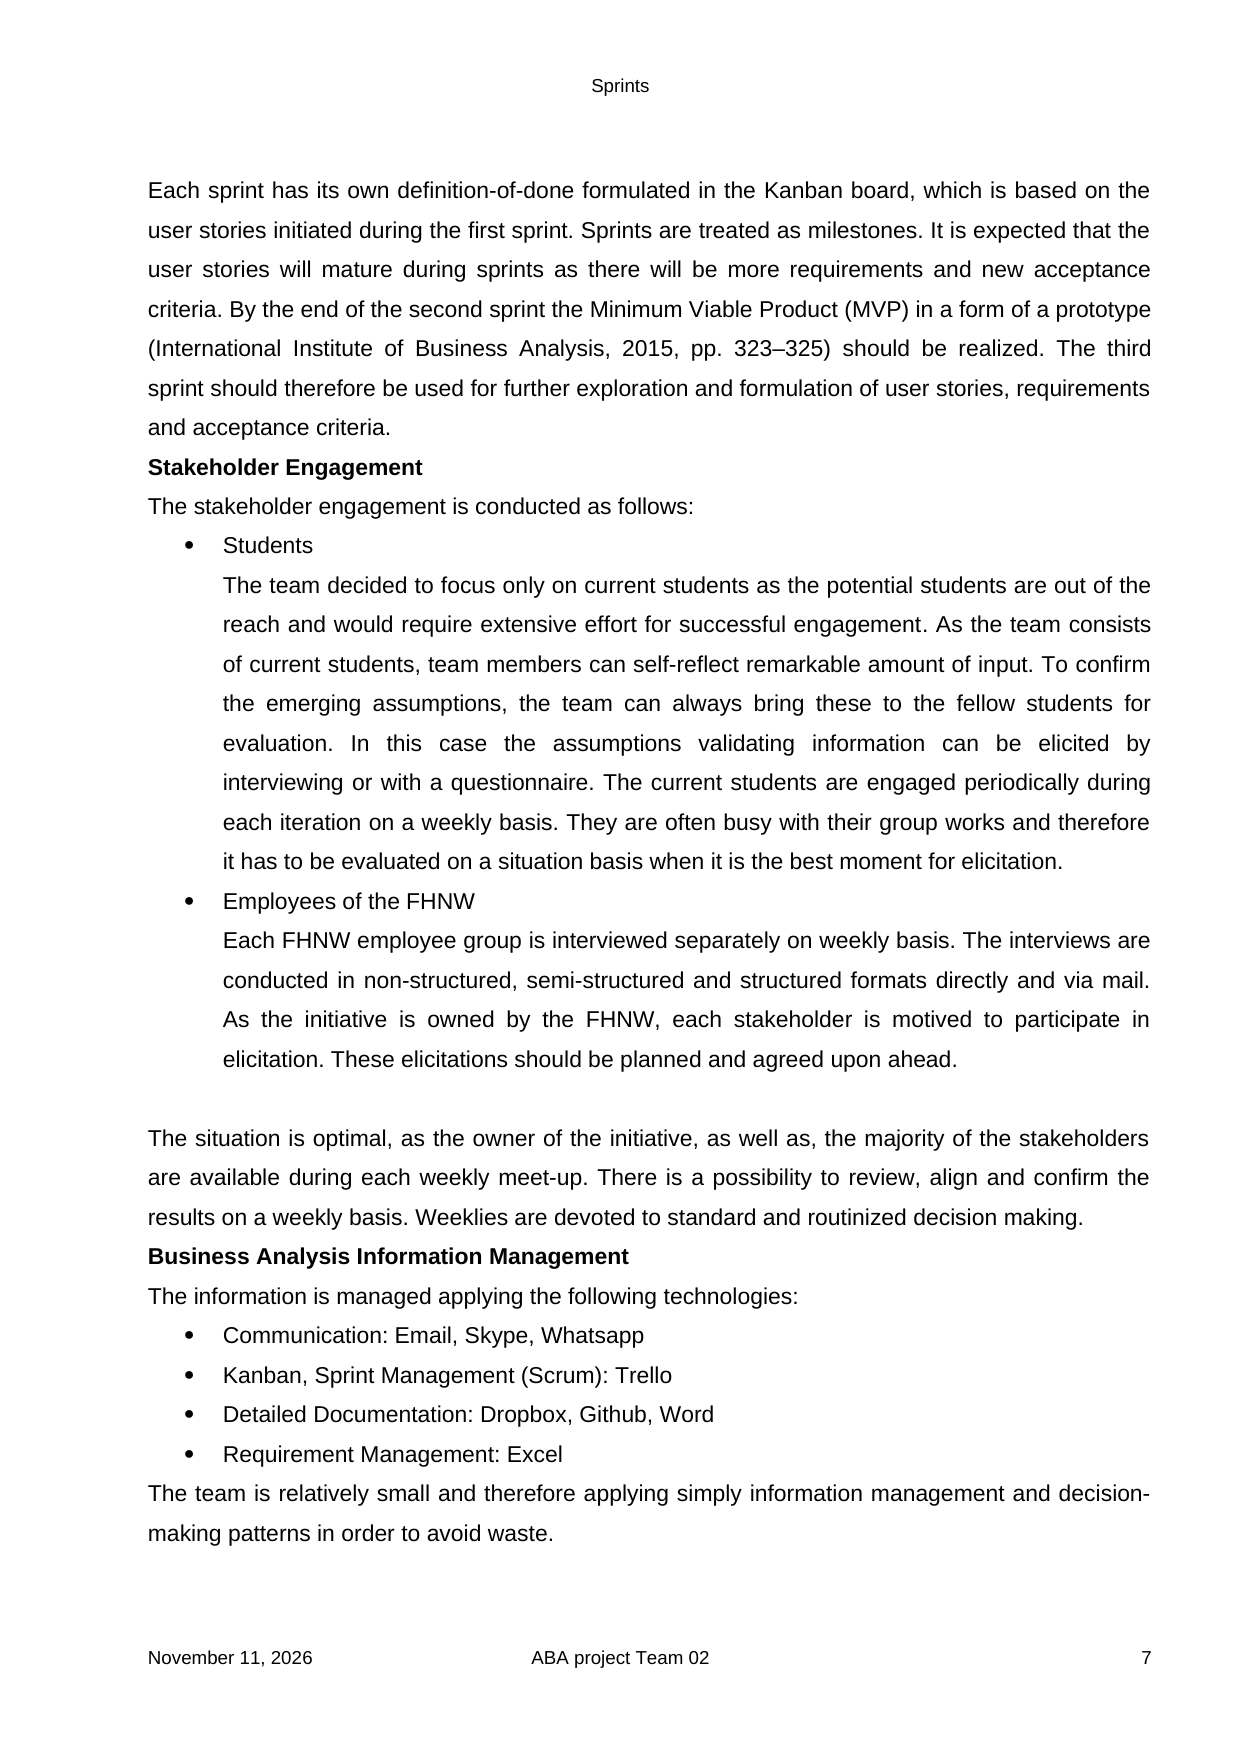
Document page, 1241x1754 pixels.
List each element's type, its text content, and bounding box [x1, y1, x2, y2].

text The information is managed applying the following technologies: [148, 1283, 1152, 1309]
text Business Analysis Information Management [148, 1243, 1152, 1269]
text The situation is optimal, as the owner of the initiative, as well as, the majority of the stakeholders are available during each weekly meet-up. There is a possibility to review, align and confirm the results on a weekly basis. Weeklies are devoted to standard and routinized decision making. [148, 1125, 1152, 1230]
list Students [185, 532, 1152, 559]
text Each FHNW employee group is interviewed separately on weekly basis. The interviews are conducted in non-structured, semi-structured and structured formats directly and via mail. As the initiative is owned by the FHNW, each stakeholder is motived to participate in elicitation. These elicitations should be planned and agreed upon ahead. [223, 927, 1152, 1072]
text Stakeholder Engagement [148, 453, 1152, 480]
text Each sprint has its own definition-of-done formulated in the Kanban board, which is based on the user stories initiated during the first sprint. Sprints are treated as milestones. It is expected that the user stories will mature during sprints as there will be more requirements and new acceptance criteria. By the end of the second sprint the Minimum Viable Product (MVP) in a form of a prototype (International Institute of Business Analysis, 2015, pp. 323–325) should be realized. The third sprint should therefore be used for further exploration and formulation of user stories, requirements and acceptance criteria. [148, 177, 1152, 440]
text The team is relatively small and therefore applying simply information management and decision-making patterns in order to avoid waste. [148, 1480, 1152, 1546]
list Communication: Email, Skype, Whatsapp [185, 1322, 1152, 1348]
list Detailed Documentation: Dropbox, Github, Word [185, 1401, 1152, 1427]
text The stakeholder engagement is conducted as follows: [148, 493, 1152, 519]
list The team decided to focus only on current students as the potential students are out of the reach and would require extensive effort for successful engagement. As the team consists of current students, team members can self-reflect remarkable amount of input. To confirm the emerging assumptions, the team can always bring these to the fellow students for evaluation. In this case the assumptions validating information can be elicited by interviewing or with a questionnaire. The current students are engaged periodically during each iteration on a weekly basis. They are often busy with their group works and therefore it has to be evaluated on a situation basis when it is the best moment for elicitation. [223, 572, 1152, 875]
list Employees of the FHNW [185, 888, 1152, 914]
list Kanban, Sprint Management (Scrum): Trello [185, 1362, 1152, 1388]
list Requirement Management: Excel [185, 1441, 1152, 1467]
